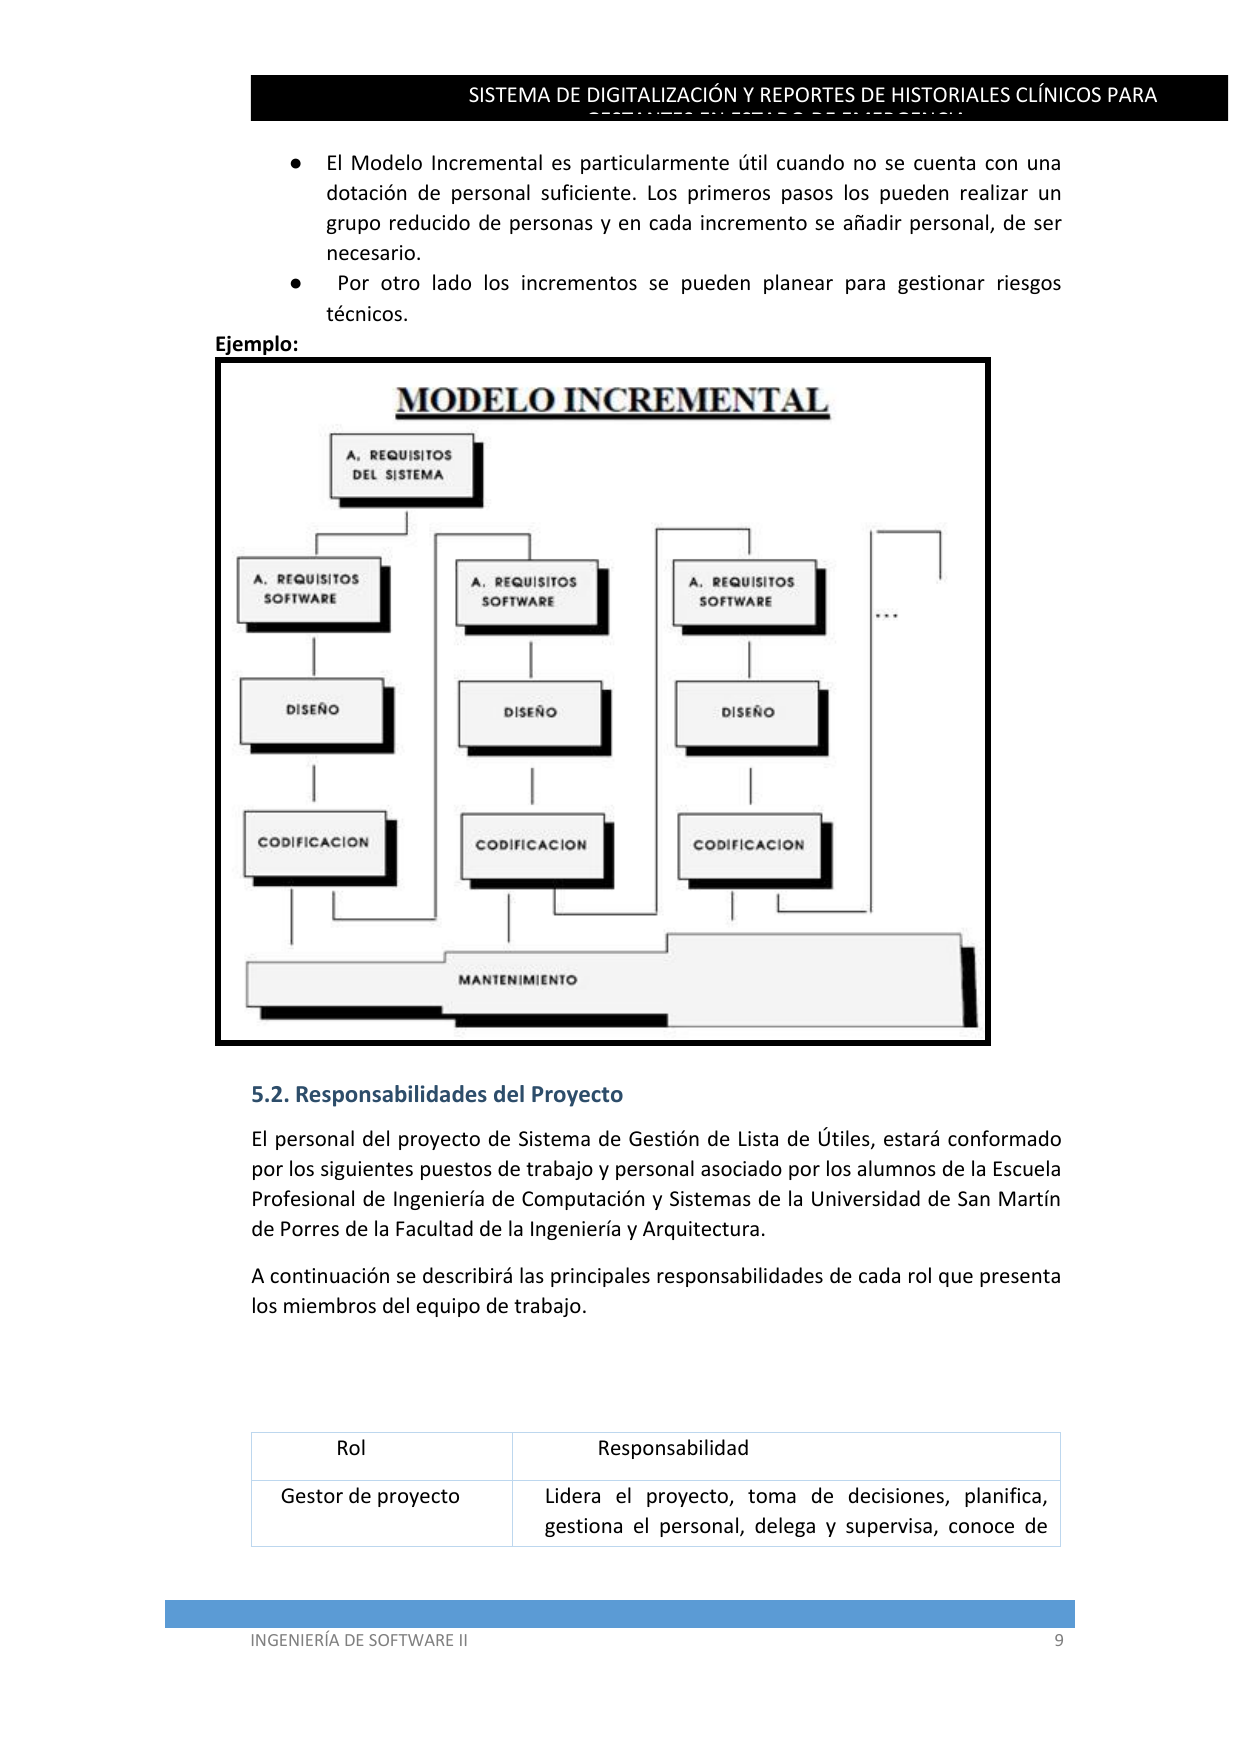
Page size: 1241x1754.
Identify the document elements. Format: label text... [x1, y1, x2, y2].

table_cell Gestor de proyecto [252, 1481, 512, 1546]
text El personal del proyecto de Sistema de Gestión de Lista de Útiles, estará conformado por los siguientes puestos de trabajo y personal asociado por los alumnos de la Escuela Profesional de Ingeniería de Computación y Sistemas de la Universidad de San Martín de Porres de la Facultad de la Ingeniería y Arquitectura. [251, 1124, 1063, 1242]
list El Modelo Incremental es particularmente útil cuando no se cuenta con una dotación de personal suficiente. Los primeros pasos los pueden realizar un grupo reducido de personas y en cada incremento se añadir personal, de ser necesario. [288, 148, 1063, 266]
table_header Responsabilidad [513, 1433, 1060, 1480]
text A continuación se describirá las principales responsabilidades de cada rol que presenta los miembros del equipo de trabajo. [251, 1261, 1063, 1319]
subtitle Responsabilidades del Proyecto [251, 1078, 1063, 1109]
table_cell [513, 1481, 1060, 1546]
text Ejemplo: [215, 329, 1063, 357]
list Por otro lado los incrementos se pueden planear para gestionar riesgos técnicos. [288, 268, 1063, 327]
table_header Rol [252, 1433, 512, 1480]
picture [221, 363, 985, 1040]
